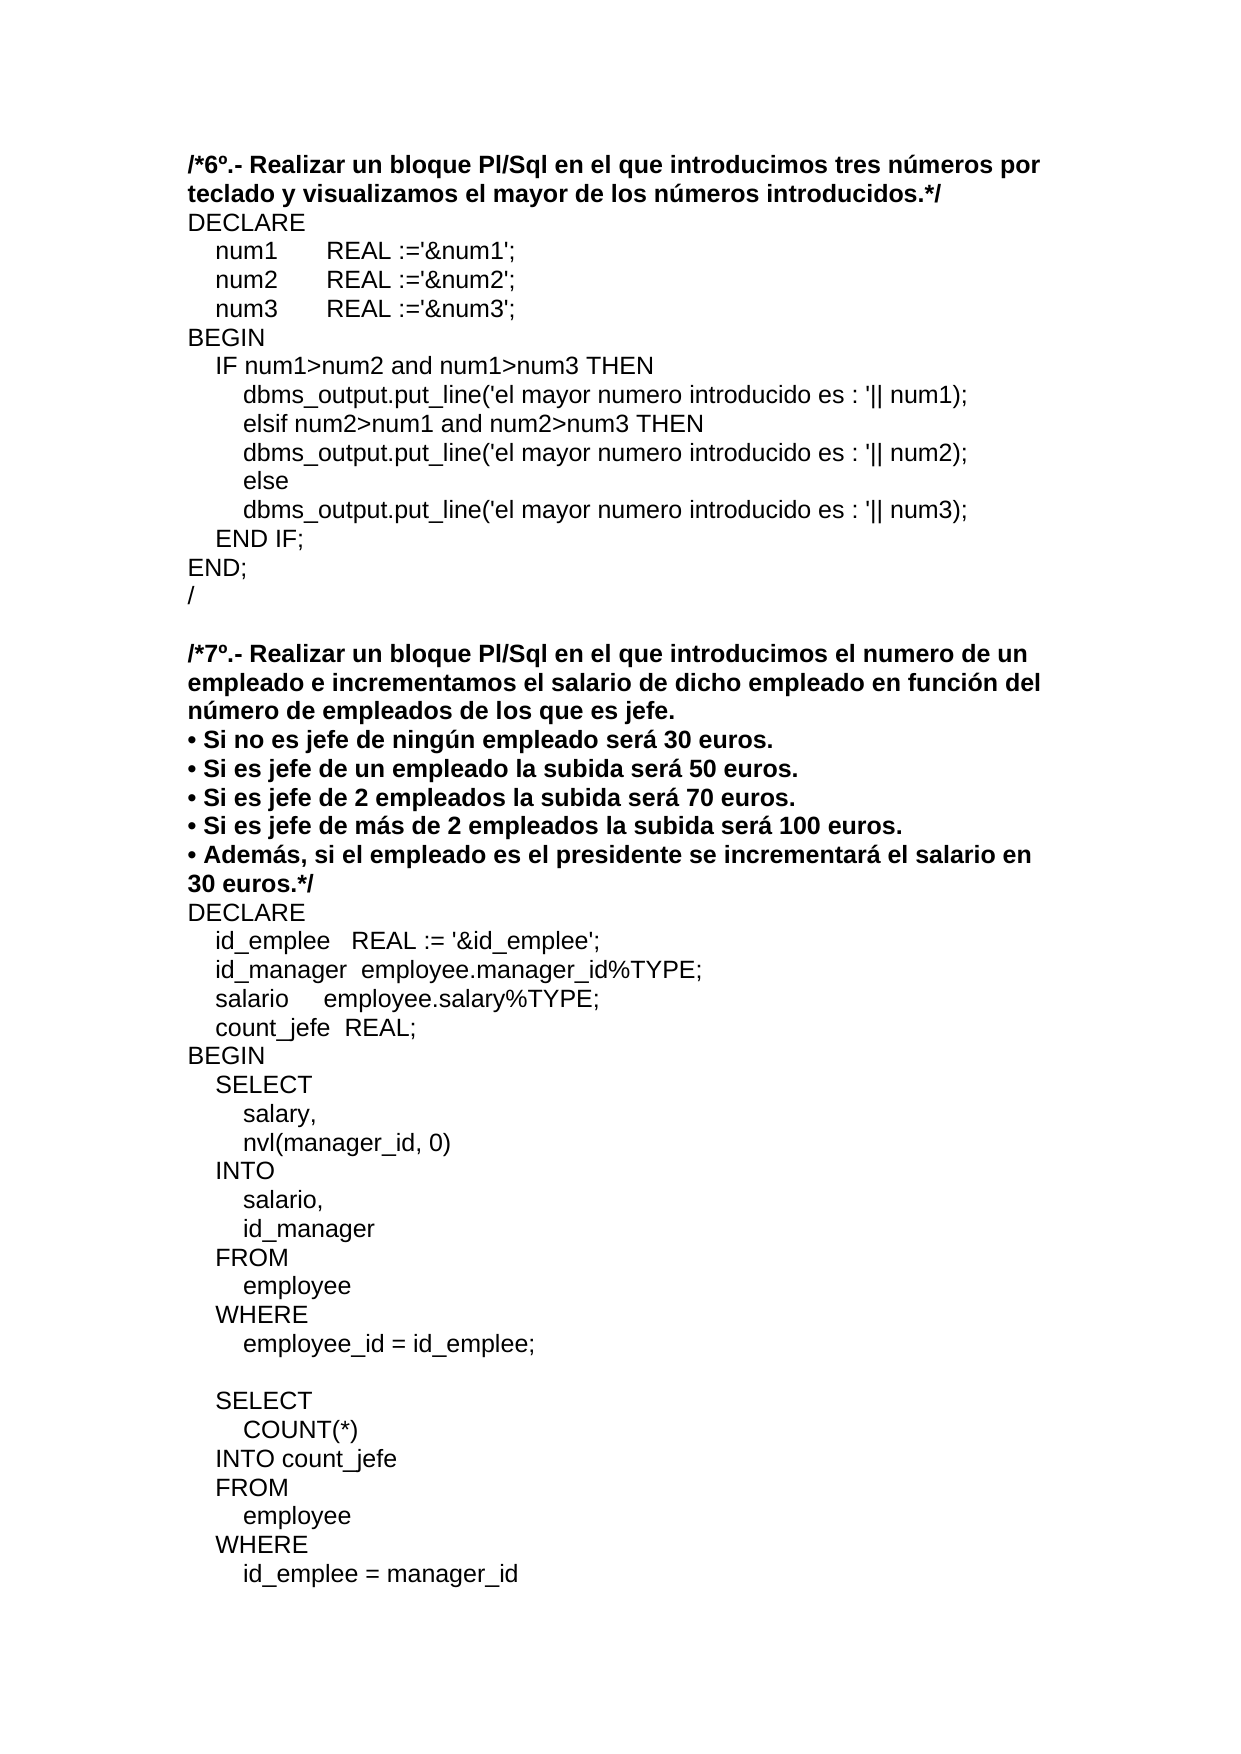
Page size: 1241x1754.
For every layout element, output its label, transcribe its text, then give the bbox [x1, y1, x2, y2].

text nvl(manager_id, 0) [187, 1127, 1053, 1156]
text • Si no es jefe de ningún empleado será 30 euros. [187, 725, 1053, 754]
text salary, [187, 1099, 1053, 1127]
text num1 REAL :='&num1'; [187, 236, 1053, 265]
text employee_id = id_emplee; [187, 1329, 1053, 1357]
text • Además, si el empleado es el presidente se incrementará el salario en 30 euros.*/ [187, 840, 1053, 897]
text dbms_output.put_line('el mayor numero introducido es : '|| num1); [187, 380, 1053, 409]
text employee [187, 1271, 1053, 1300]
text dbms_output.put_line('el mayor numero introducido es : '|| num2); [187, 437, 1053, 466]
text /*7º.- Realizar un bloque Pl/Sql en el que introducimos el numero de un empleado e incrementamos el salario de dicho empleado en función del número de empleados de los que es jefe. [187, 639, 1053, 725]
text id_manager [187, 1214, 1053, 1242]
text IF num1>num2 and num1>num3 THEN [187, 351, 1053, 380]
text num2 REAL :='&num2'; [187, 265, 1053, 294]
text num3 REAL :='&num3'; [187, 294, 1053, 322]
text INTO count_jefe [187, 1444, 1053, 1472]
text salario employee.salary%TYPE; [187, 984, 1053, 1012]
text DECLARE [187, 897, 1053, 926]
text SELECT [187, 1070, 1053, 1099]
text FROM [187, 1242, 1053, 1271]
text DECLARE [187, 207, 1053, 236]
text INTO [187, 1156, 1053, 1185]
text count_jefe REAL; [187, 1012, 1053, 1041]
text dbms_output.put_line('el mayor numero introducido es : '|| num3); [187, 495, 1053, 524]
text WHERE [187, 1530, 1053, 1559]
text id_emplee = manager_id [187, 1559, 1053, 1587]
text / [187, 581, 1053, 610]
text • Si es jefe de un empleado la subida será 50 euros. [187, 754, 1053, 782]
text salario, [187, 1185, 1053, 1214]
text id_emplee REAL := '&id_emplee'; [187, 926, 1053, 955]
text • Si es jefe de 2 empleados la subida será 70 euros. [187, 782, 1053, 811]
text WHERE [187, 1300, 1053, 1329]
text FROM [187, 1472, 1053, 1501]
text BEGIN [187, 322, 1053, 351]
text id_manager employee.manager_id%TYPE; [187, 955, 1053, 984]
text employee [187, 1501, 1053, 1530]
text COUNT(*) [187, 1415, 1053, 1444]
text BEGIN [187, 1041, 1053, 1070]
text else [187, 466, 1053, 495]
text /*6º.- Realizar un bloque Pl/Sql en el que introducimos tres números por teclado y visualizamos el mayor de los números introducidos.*/ [187, 150, 1053, 207]
text END IF; [187, 524, 1053, 552]
text • Si es jefe de más de 2 empleados la subida será 100 euros. [187, 811, 1053, 840]
text SELECT [187, 1386, 1053, 1415]
text elsif num2>num1 and num2>num3 THEN [187, 409, 1053, 437]
text END; [187, 552, 1053, 581]
